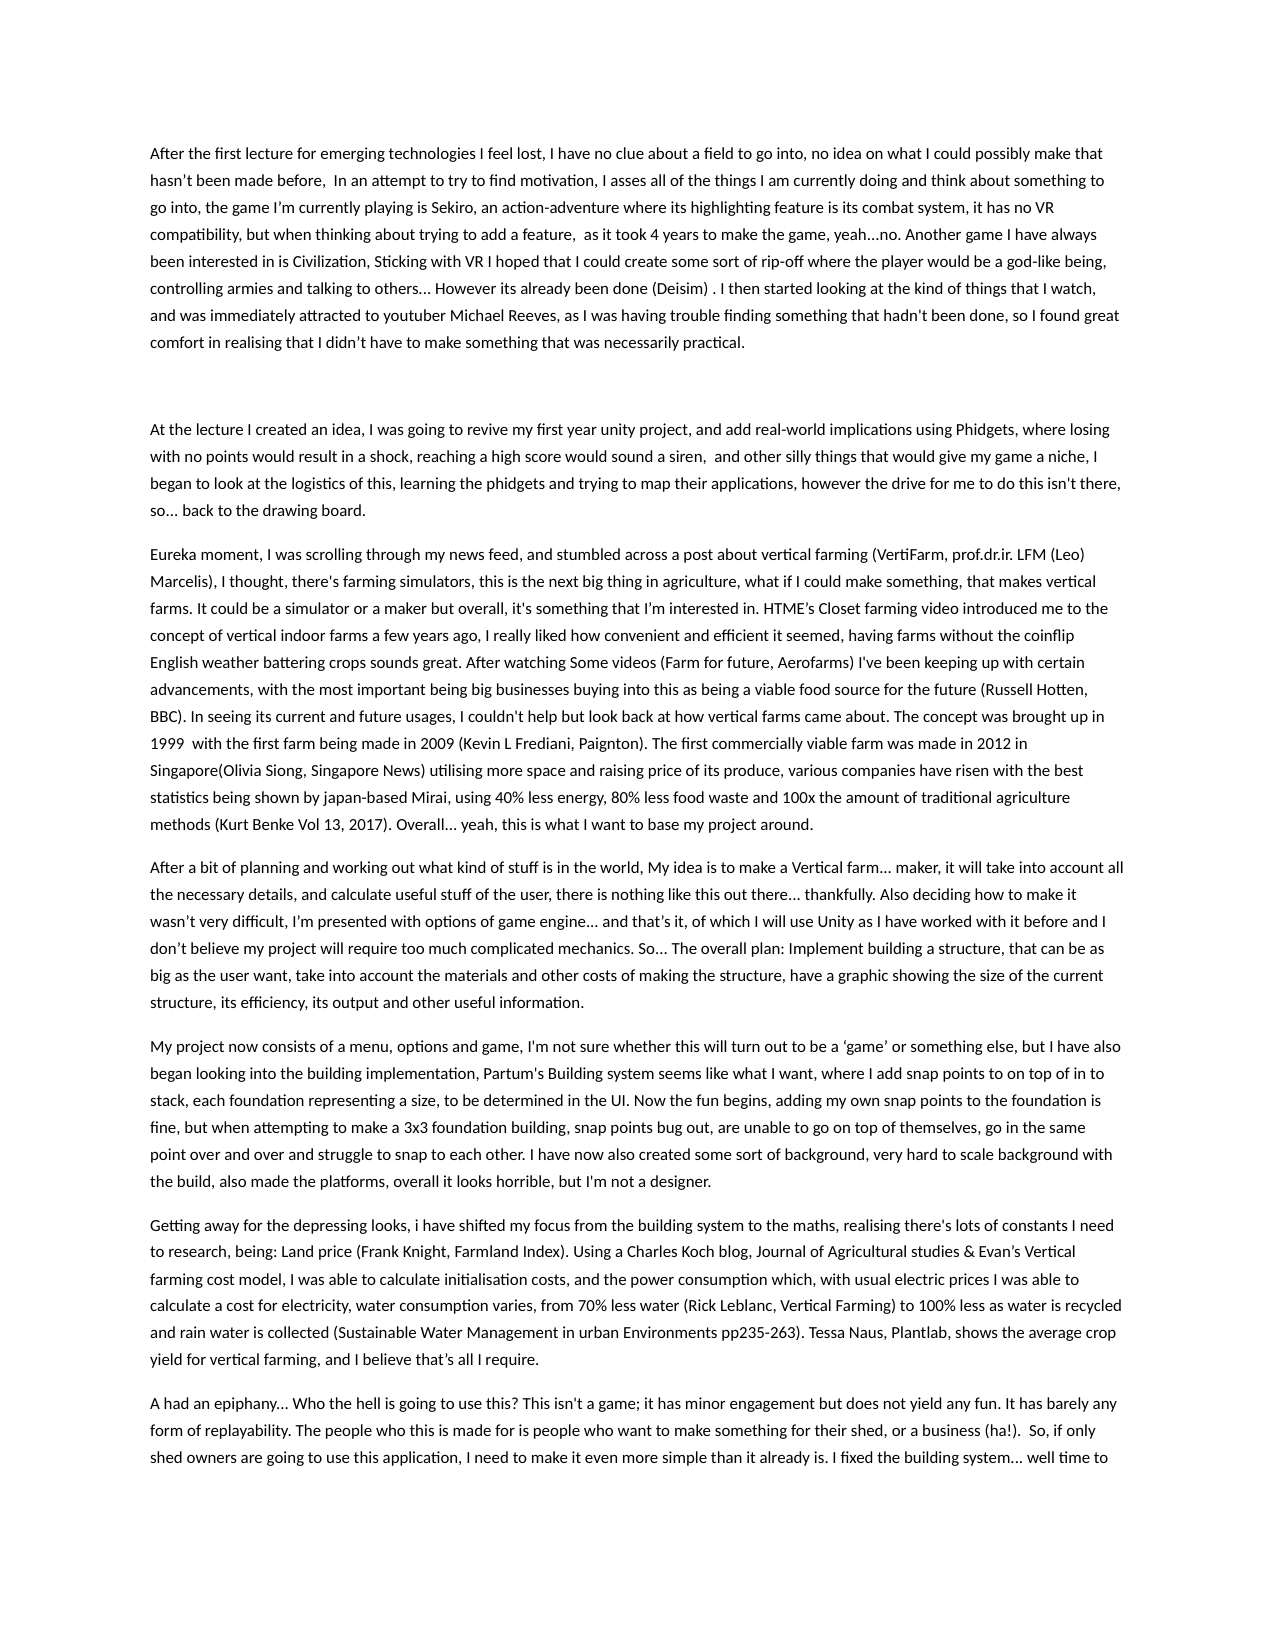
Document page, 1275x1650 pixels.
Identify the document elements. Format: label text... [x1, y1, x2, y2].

text My project now consists of a menu, options and game, I'm not sure whether this will turn out to be a ‘game’ or something else, but I have also began looking into the building implementation, Partum's Building system seems like what I want, where I add snap points to on top of in to stack, each foundation representing a size, to be determined in the UI. Now the fun begins, adding my own snap points to the foundation is fine, but when attempting to make a 3x3 foundation building, snap points bug out, are unable to go on top of themselves, go in the same point over and over and struggle to snap to each other. I have now also created some sort of background, very hard to scale background with the build, also made the platforms, overall it looks horrible, but I'm not a designer. [150, 1043, 1125, 1204]
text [150, 1400, 1125, 1481]
text After the first lecture for emerging technologies I feel lost, I have no clue about a field to go into, no idea on what I could possibly make that hasn’t been made before, In an attempt to try to find motivation, I asses all of the things I am currently doing and think about something to go into, the game I’m currently playing is Sekiro, an action-adventure where its highlighting feature is its combat system, it has no VR compatibility, but when thinking about trying to add a feature, as it took 4 years to make the game, yeah...no. Another game I have always been interested in is Civilization, Sticking with VR I hoped that I could create some sort of rip-off where the player would be a god-like being, controlling armies and talking to others... However its already been done (Deisim) . I then started looking at the kind of things that I watch, and was immediately attracted to youtuber Michael Reeves, as I was having trouble finding something that hadn't been done, so I found great comfort in realising that I didn’t have to make something that was necessarily practical. [150, 150, 1125, 366]
text After a bit of planning and working out what kind of stuff is in the world, My idea is to make a Vertical farm... maker, it will take into account all the necessary details, and calculate useful stuff of the user, there is nothing like this out there... thankfully. Also deciding how to make it wasn’t very difficult, I’m presented with options of game engine... and that’s it, of which I will use Unity as I have worked with it before and I don’t believe my project will require too much complicated mechanics. So... The overall plan: Implement building a structure, that can be as big as the user want, take into account the materials and other costs of making the structure, have a graphic showing the size of the current structure, its efficiency, its output and other useful information. [150, 864, 1125, 1026]
text Eureka moment, I was scrolling through my news feed, and stumbled across a post about vertical farming (VertiFarm, prof.dr.ir. LFM (Leo) Marcelis), I thought, there's farming simulators, this is the next big thing in agriculture, what if I could make something, that makes vertical farms. It could be a simulator or a maker but overall, it's something that I’m interested in. HTME’s Closet farming video introduced me to the concept of vertical indoor farms a few years ago, I really liked how convenient and efficient it seemed, having farms without the coinflip English weather battering crops sounds great. After watching Some videos (Farm for future, Aerofarms) I've been keeping up with certain advancements, with the most important being big businesses buying into this as being a viable food source for the future (Russell Hotten, BBC). In seeing its current and future usages, I couldn't help but look back at how vertical farms came about. The concept was brought up in 1999 with the first farm being made in 2009 (Kevin L Frediani, Paignton). The first commercially viable farm was made in 2012 in Singapore(Olivia Siong, Singapore News) utilising more space and raising price of its produce, various companies have risen with the best statistics being shown by japan-based Mirai, using 40% less energy, 80% less food waste and 100x the amount of traditional agriculture methods (Kurt Benke Vol 13, 2017). Overall... yeah, this is what I want to base my project around. [150, 551, 1125, 847]
text At the lecture I created an idea, I was going to revive my first year unity project, and add real-world implications using Phidgets, where losing with no points would result in a shock, reaching a high score would sound a siren, and other silly things that would give my game a niche, I began to look at the logistics of this, learning the phidgets and trying to map their applications, however the drive for me to do this isn't there, so... back to the drawing board. [150, 426, 1125, 534]
text Getting away for the depressing looks, i have shifted my focus from the building system to the maths, realising there's lots of constants I need to research, being: Land price (Frank Knight, Farmland Index). Using a Charles Koch blog, Journal of Agricultural studies & Evan’s Vertical farming cost model, I was able to calculate initialisation costs, and the power consumption which, with usual electric prices I was able to calculate a cost for electricity, water consumption varies, from 70% less water (Rick Leblanc, Vertical Farming) to 100% less as water is recycled and rain water is collected (Sustainable Water Management in urban Environments pp235-263). Tessa Naus, Plantlab, shows the average crop yield for vertical farming, and I believe that’s all I require. [150, 1221, 1125, 1383]
